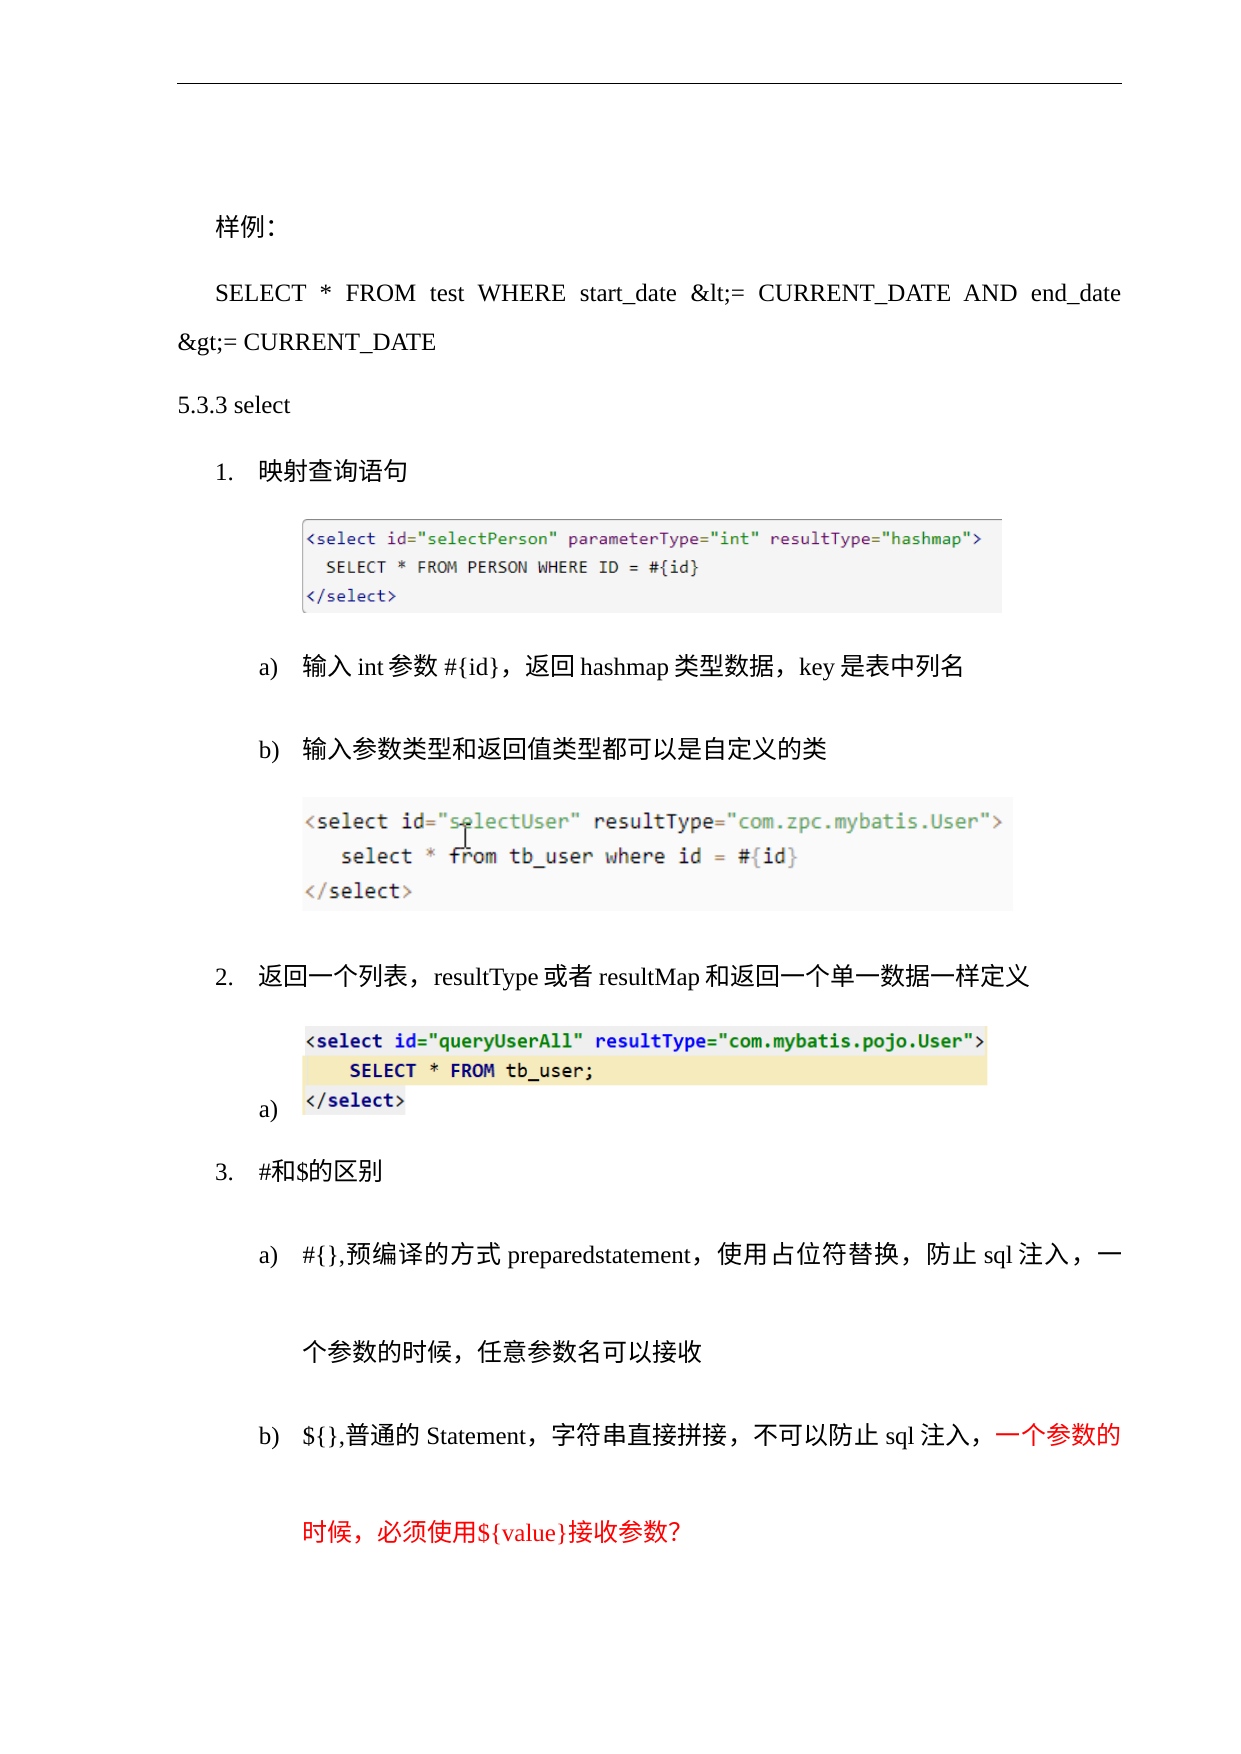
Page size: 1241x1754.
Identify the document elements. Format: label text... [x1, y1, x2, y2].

picture [302, 1025, 988, 1118]
list 输入int参数 #{id}，返回hashmap类型数据，key是表中列名 [258, 632, 1122, 697]
list #和$的区别 [215, 1137, 1122, 1202]
list 映射查询语句 [215, 437, 1122, 502]
list ${},普通的Statement，字符串直接拼接，不可以防止sql注入，一个参数的时候，必须使用${value}接收参数？ [258, 1401, 1122, 1563]
picture [302, 519, 1002, 613]
list 返回一个列表，resultType或者resultMap和返回一个单一数据一样定义 [215, 942, 1122, 1007]
text SELECT * FROM test WHERE start_date &lt;= CURRENT_DATE AND end_date &gt;= CURRENT_DATE [177, 276, 1122, 357]
list 输入参数类型和返回值类型都可以是自定义的类 [258, 715, 1122, 780]
text 样例： [177, 193, 1122, 258]
picture [302, 797, 1014, 911]
subtitle select [177, 388, 1122, 420]
list #{},预编译的方式preparedstatement，使用占位符替换，防止sql注入，一个参数的时候，任意参数名可以接收 [258, 1220, 1122, 1383]
